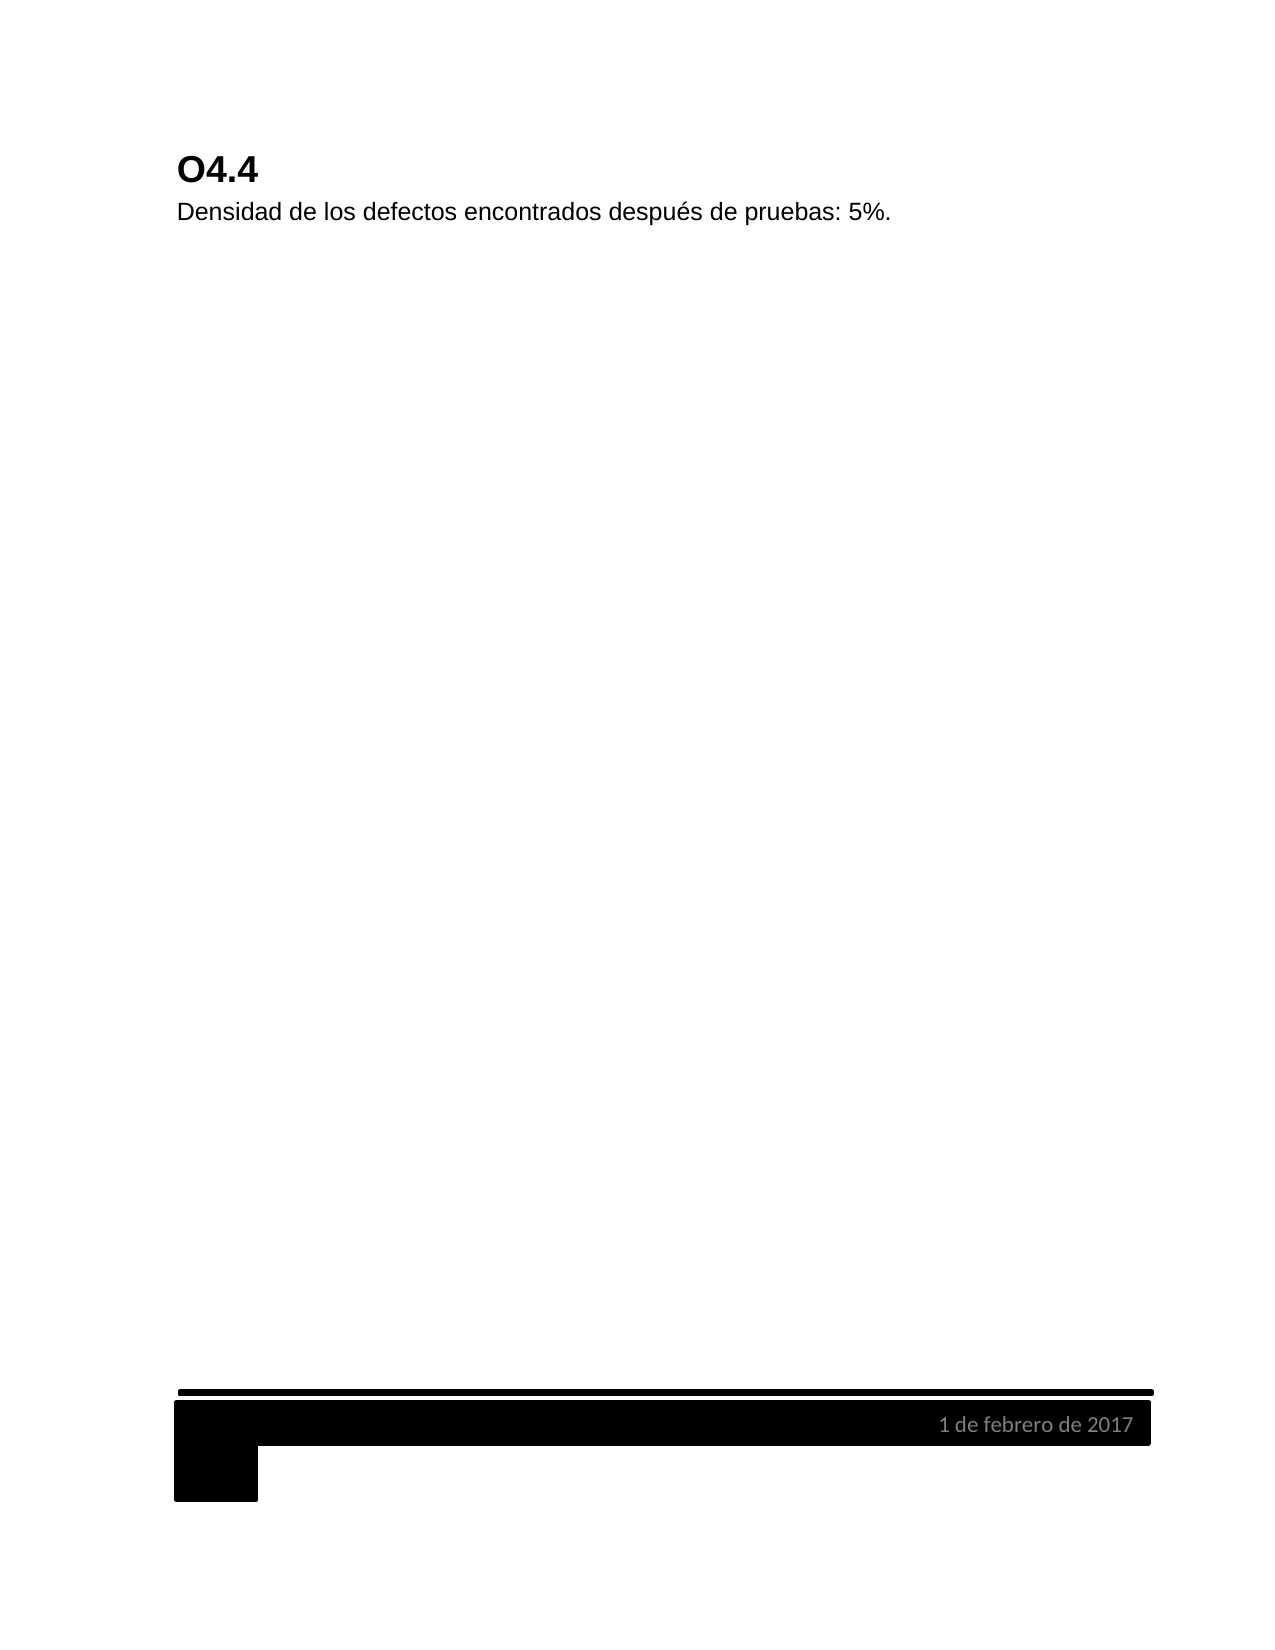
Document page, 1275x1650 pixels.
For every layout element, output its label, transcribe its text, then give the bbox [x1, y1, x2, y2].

text Densidad de los defectos encontrados después de pruebas: 5%. [177, 197, 1098, 226]
subtitle O4.4 [177, 148, 1098, 191]
